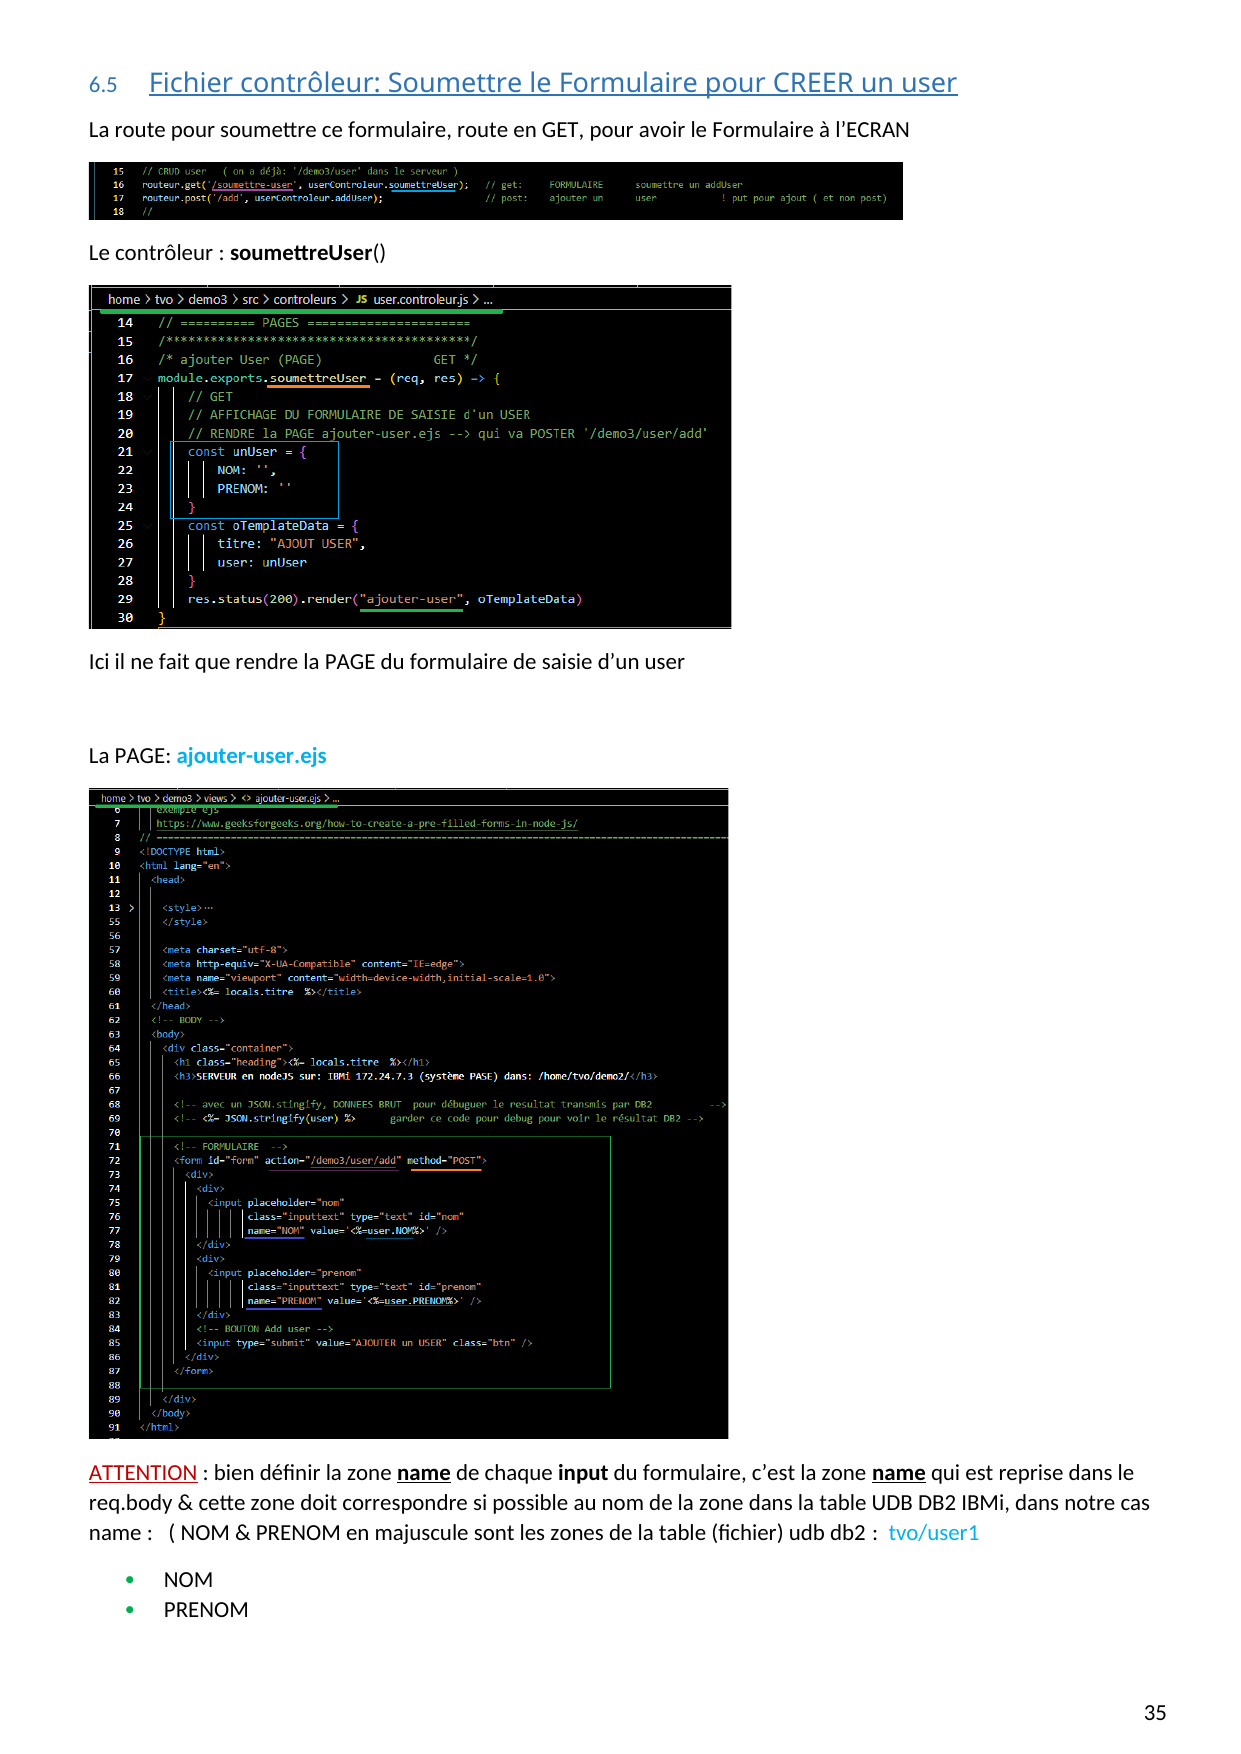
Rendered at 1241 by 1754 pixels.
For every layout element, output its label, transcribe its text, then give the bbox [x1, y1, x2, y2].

text Le contrôleur : soumettreUser() [89, 238, 1167, 266]
list NOM [126, 1565, 1167, 1593]
text Ici il ne fait que rendre la PAGE du formulaire de saisie d’un user [89, 647, 1167, 676]
text ATTENTION : bien définir la zone name de chaque input du formulaire, c’est la zone name qui est reprise dans le req.body & cette zone doit correspondre si possible au nom de la zone dans la table UDB DB2 IBMi, dans notre cas name : ( NOM & PRENOM en majuscule sont les zones de la table (fichier) udb db2 : tvo/user1 [89, 1458, 1167, 1546]
text La PAGE: ajouter-user.ejs [89, 741, 1167, 769]
subtitle Fichier contrôleur: Soumettre le Formulaire pour CREER un user [89, 63, 1167, 100]
picture [88, 788, 729, 1439]
list PRENOM [126, 1595, 1167, 1623]
text La route pour soumettre ce formulaire, route en GET, pour avoir le Formulaire à l’ECRAN [89, 116, 1167, 143]
picture [88, 285, 732, 629]
picture [88, 162, 903, 220]
